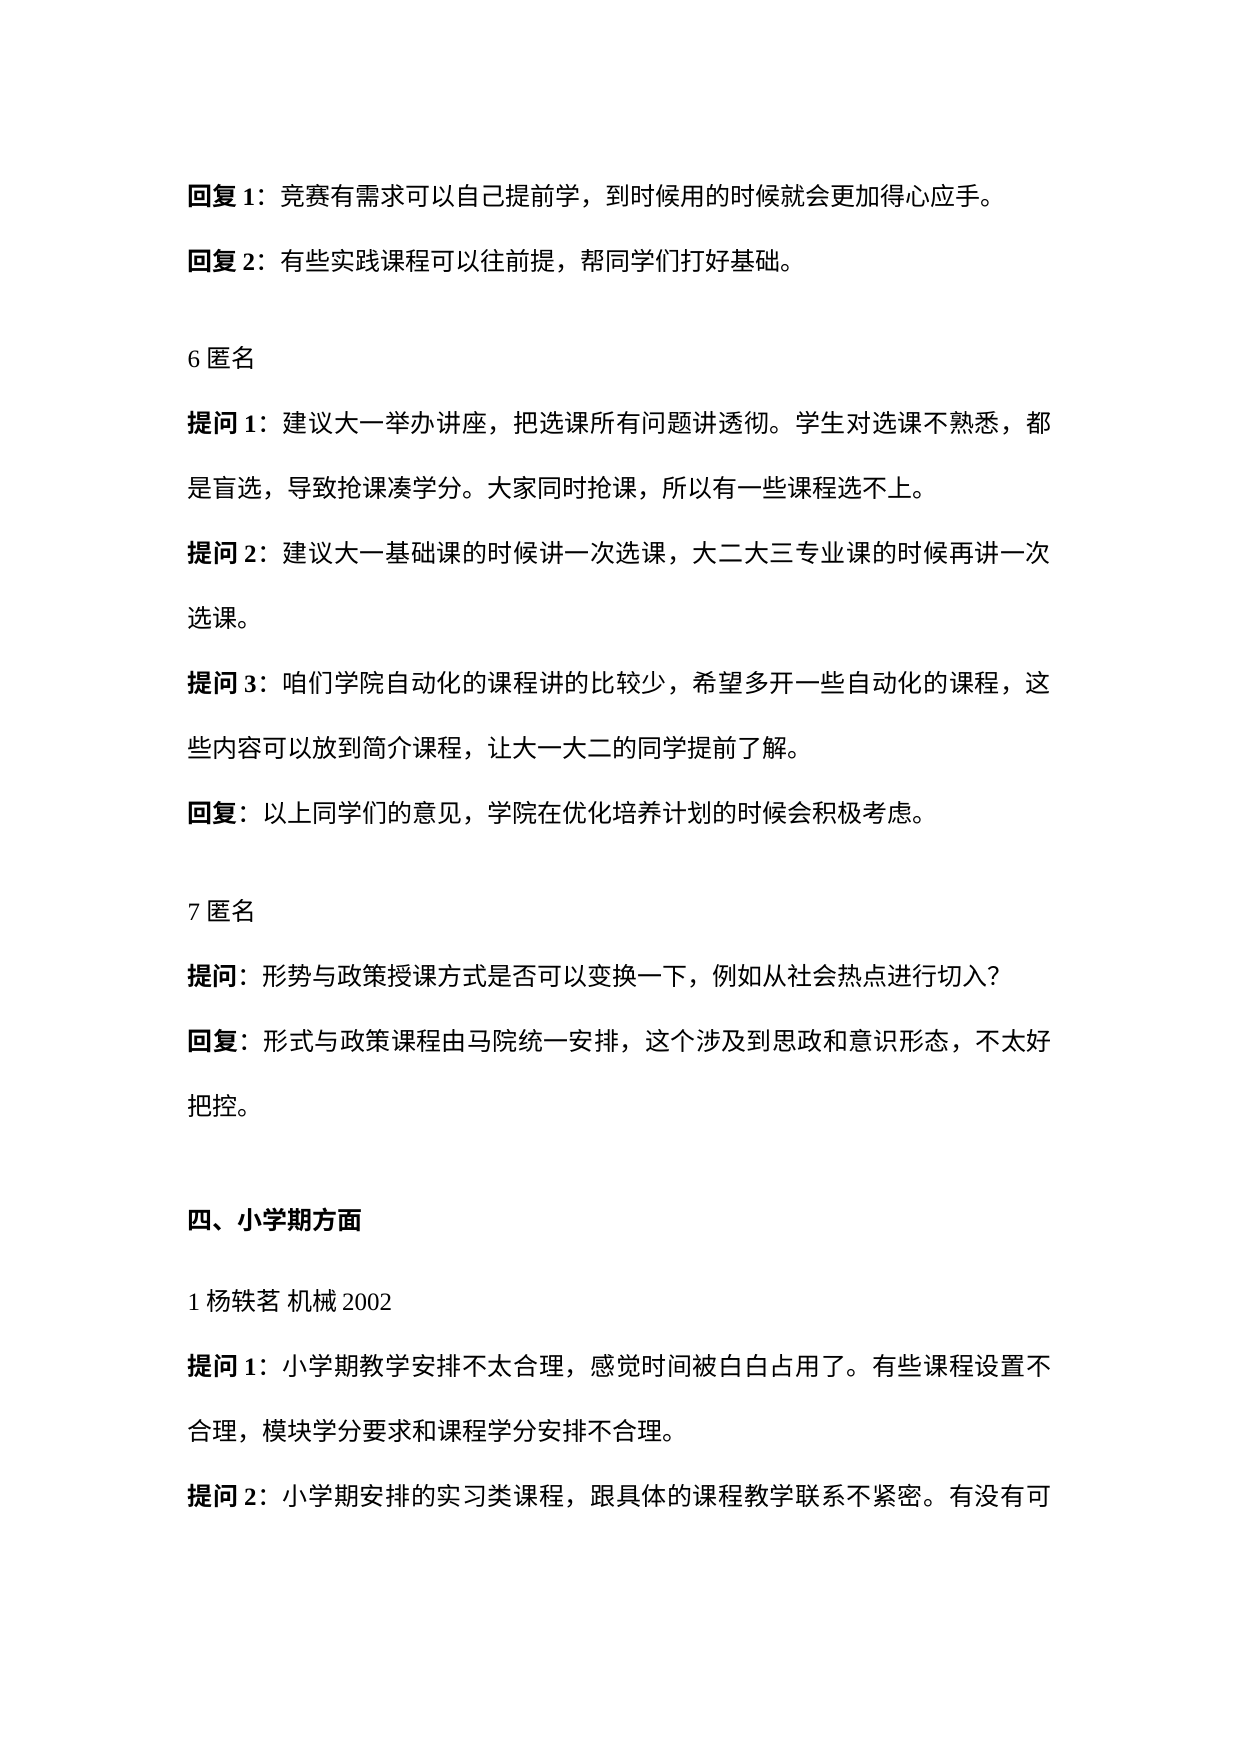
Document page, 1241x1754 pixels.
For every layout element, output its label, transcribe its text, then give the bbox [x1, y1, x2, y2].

list 6 匿名 [187, 324, 1053, 389]
list 7 匿名 [187, 877, 1053, 942]
list 提问：形势与政策授课方式是否可以变换一下，例如从社会热点进行切入？ [187, 942, 1053, 1007]
text 四、小学期方面 [187, 1186, 1053, 1251]
list 提问1：小学期教学安排不太合理，感觉时间被白白占用了。有些课程设置不合理，模块学分要求和课程学分安排不合理。 [187, 1332, 1053, 1462]
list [187, 1462, 1053, 1527]
list 回复2：有些实践课程可以往前提，帮同学们打好基础。 [187, 227, 1053, 292]
list 提问2：建议大一基础课的时候讲一次选课，大二大三专业课的时候再讲一次选课。 [187, 519, 1053, 649]
list 回复1：竞赛有需求可以自己提前学，到时候用的时候就会更加得心应手。 [187, 162, 1053, 227]
list 回复：以上同学们的意见，学院在优化培养计划的时候会积极考虑。 [187, 779, 1053, 844]
list 提问1：建议大一举办讲座，把选课所有问题讲透彻。学生对选课不熟悉，都是盲选，导致抢课凑学分。大家同时抢课，所以有一些课程选不上。 [187, 389, 1053, 519]
list 提问3：咱们学院自动化的课程讲的比较少，希望多开一些自动化的课程，这些内容可以放到简介课程，让大一大二的同学提前了解。 [187, 649, 1053, 779]
list 回复：形式与政策课程由马院统一安排，这个涉及到思政和意识形态，不太好把控。 [187, 1007, 1053, 1137]
list 1 杨轶茗 机械2002 [187, 1267, 1053, 1332]
